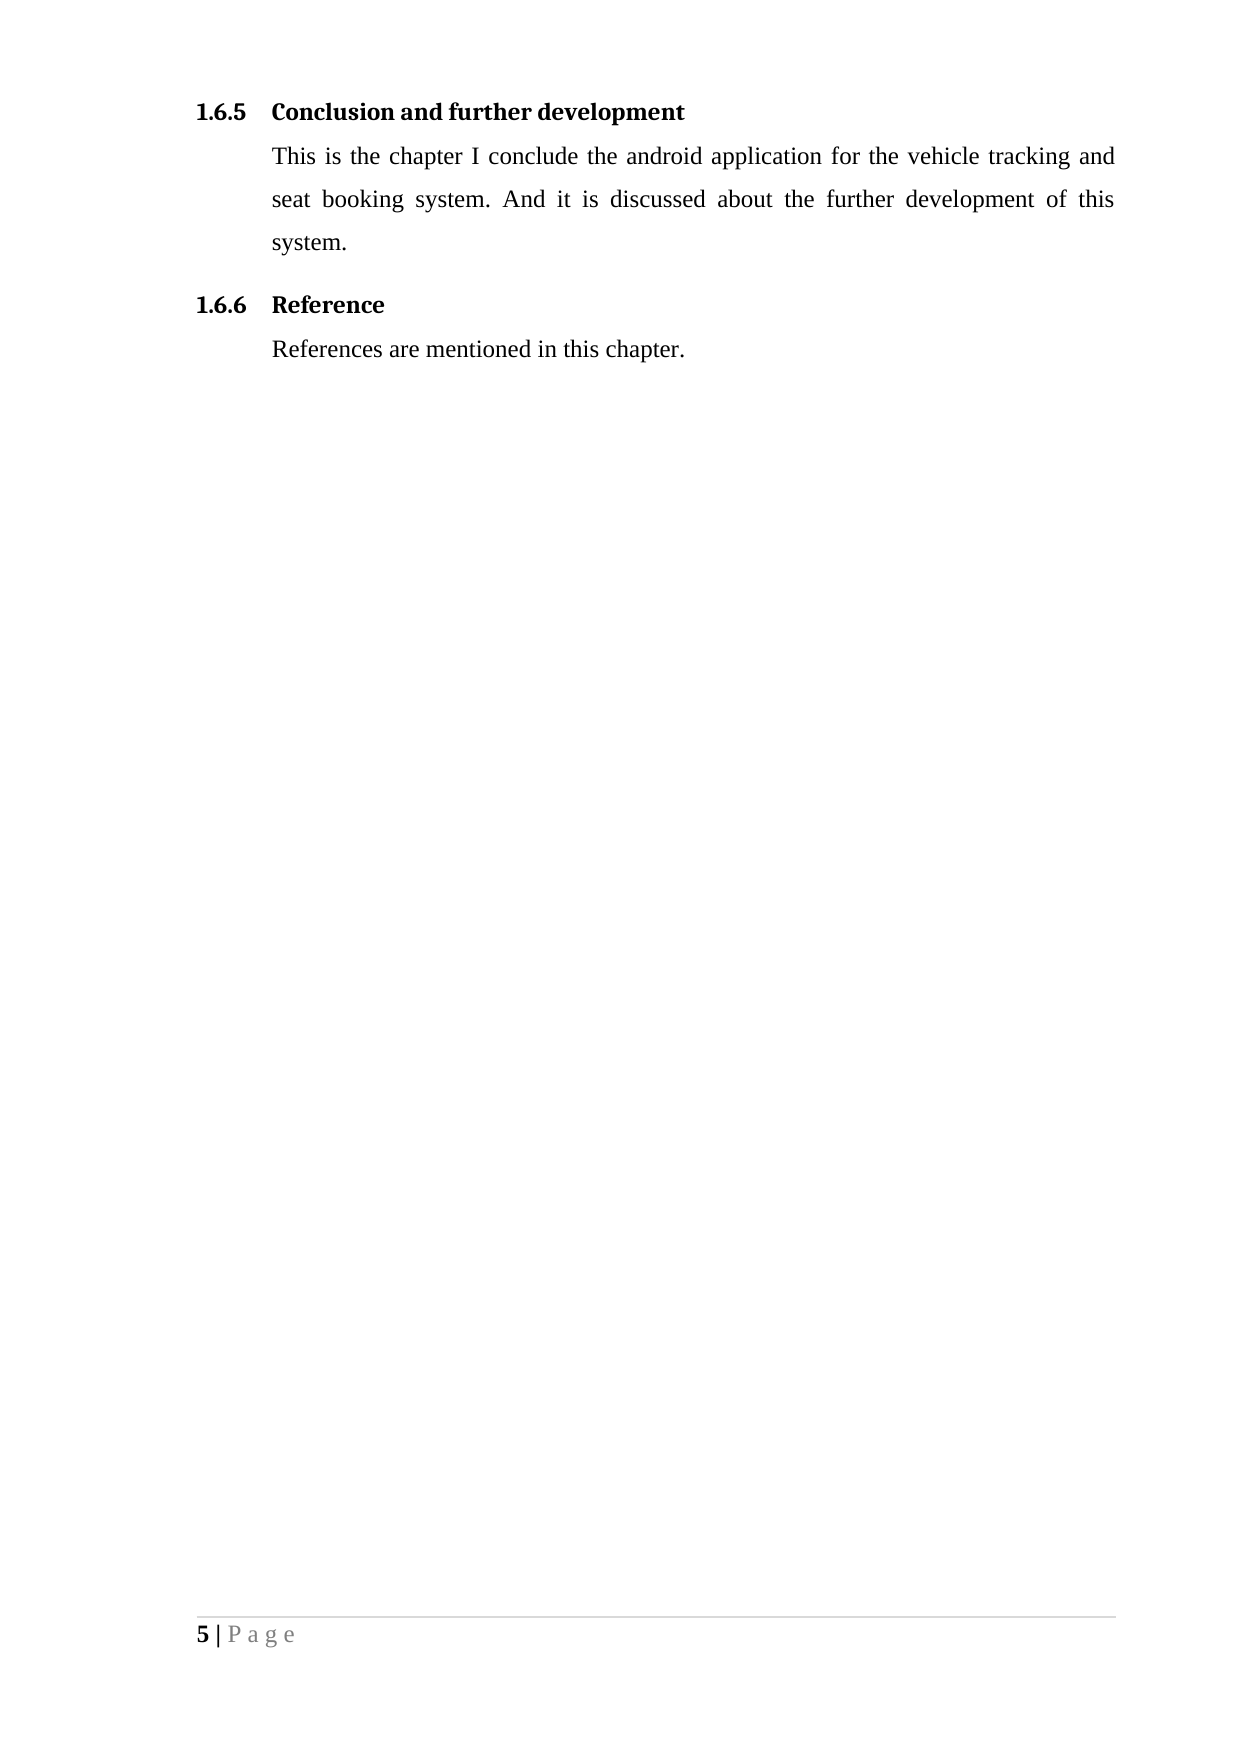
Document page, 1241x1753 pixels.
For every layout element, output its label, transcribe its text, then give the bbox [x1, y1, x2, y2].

subtitle Reference [197, 291, 1116, 320]
text References are mentioned in this chapter. [272, 334, 1116, 363]
text This is the chapter I conclude the android application for the vehicle tracking and seat booking system. And it is discussed about the further development of this system. [272, 141, 1116, 256]
subtitle Conclusion and further development [197, 98, 1116, 127]
